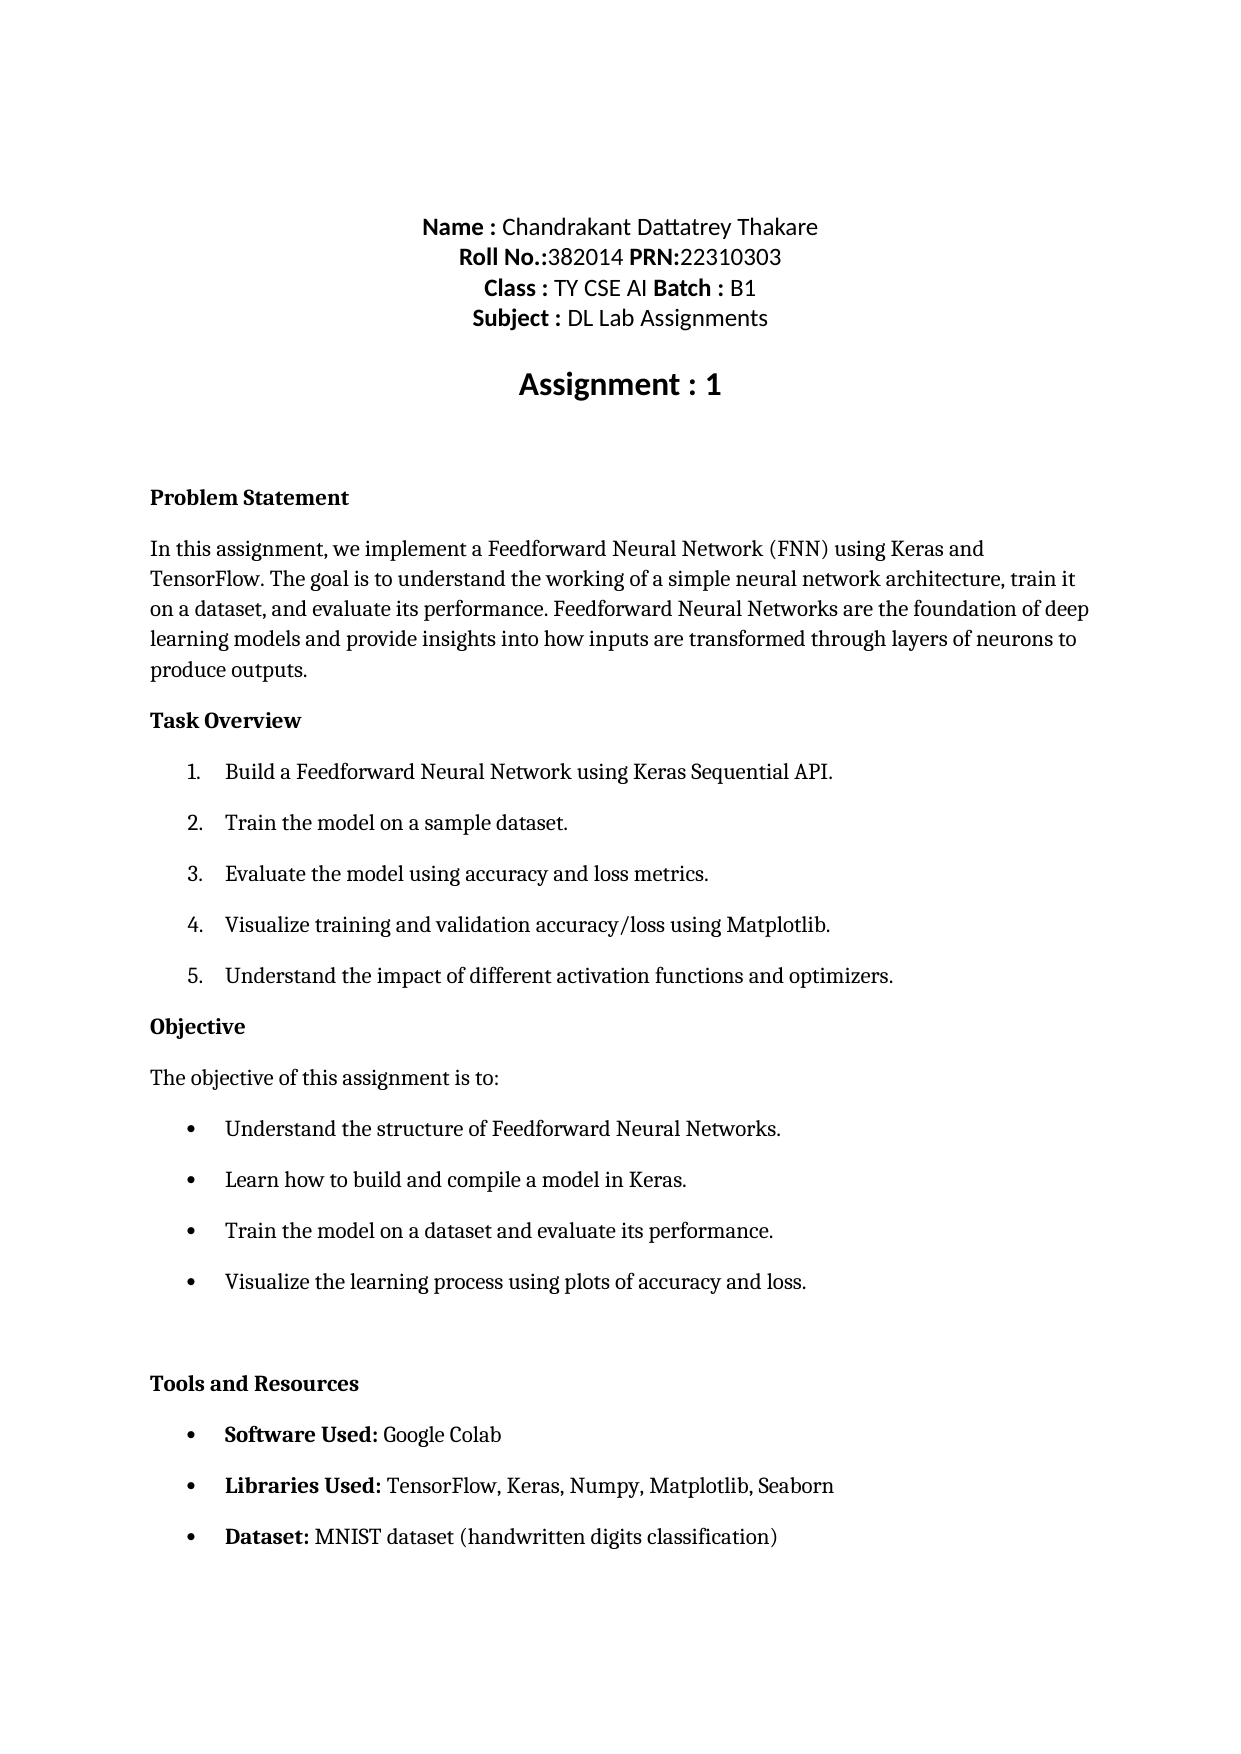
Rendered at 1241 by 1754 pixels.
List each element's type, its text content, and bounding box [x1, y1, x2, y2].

text Subject : DL Lab Assignments [150, 302, 1090, 333]
text Task Overview [150, 707, 1090, 734]
list Build a Feedforward Neural Network using Keras Sequential API. [187, 758, 1090, 785]
list Visualize the learning process using plots of accuracy and loss. [187, 1269, 1090, 1295]
text Problem Statement [150, 484, 1090, 511]
list Visualize training and validation accuracy/loss using Matplotlib. [187, 912, 1090, 938]
list Libraries Used: TensorFlow, Keras, Numpy, Matplotlib, Seaborn [187, 1473, 1090, 1499]
text Objective [150, 1014, 1090, 1040]
text Class : TY CSE AI Batch : B1 [150, 272, 1090, 302]
list Learn how to build and compile a model in Keras. [187, 1167, 1090, 1193]
list Train the model on a dataset and evaluate its performance. [187, 1218, 1090, 1244]
list Evaluate the model using accuracy and loss metrics. [187, 861, 1090, 887]
text The objective of this assignment is to: [150, 1065, 1090, 1091]
text Assignment : 1 [150, 363, 1090, 404]
list Software Used: Google Colab [187, 1422, 1090, 1448]
list Dataset: MNIST dataset (handwritten digits classification) [187, 1524, 1090, 1550]
list Understand the structure of Feedforward Neural Networks. [187, 1116, 1090, 1142]
list Train the model on a sample dataset. [187, 809, 1090, 836]
text In this assignment, we implement a Feedforward Neural Network (FNN) using Keras and TensorFlow. The goal is to understand the working of a simple neural network architecture, train it on a dataset, and evaluate its performance. Feedforward Neural Networks are the foundation of deep learning models and provide insights into how inputs are transformed through layers of neurons to produce outputs. [150, 536, 1090, 683]
text Tools and Resources [150, 1371, 1090, 1397]
list Understand the impact of different activation functions and optimizers. [187, 963, 1090, 989]
text Name : Chandrakant Dattatrey Thakare Roll No.:382014 PRN:22310303 [150, 211, 1090, 272]
